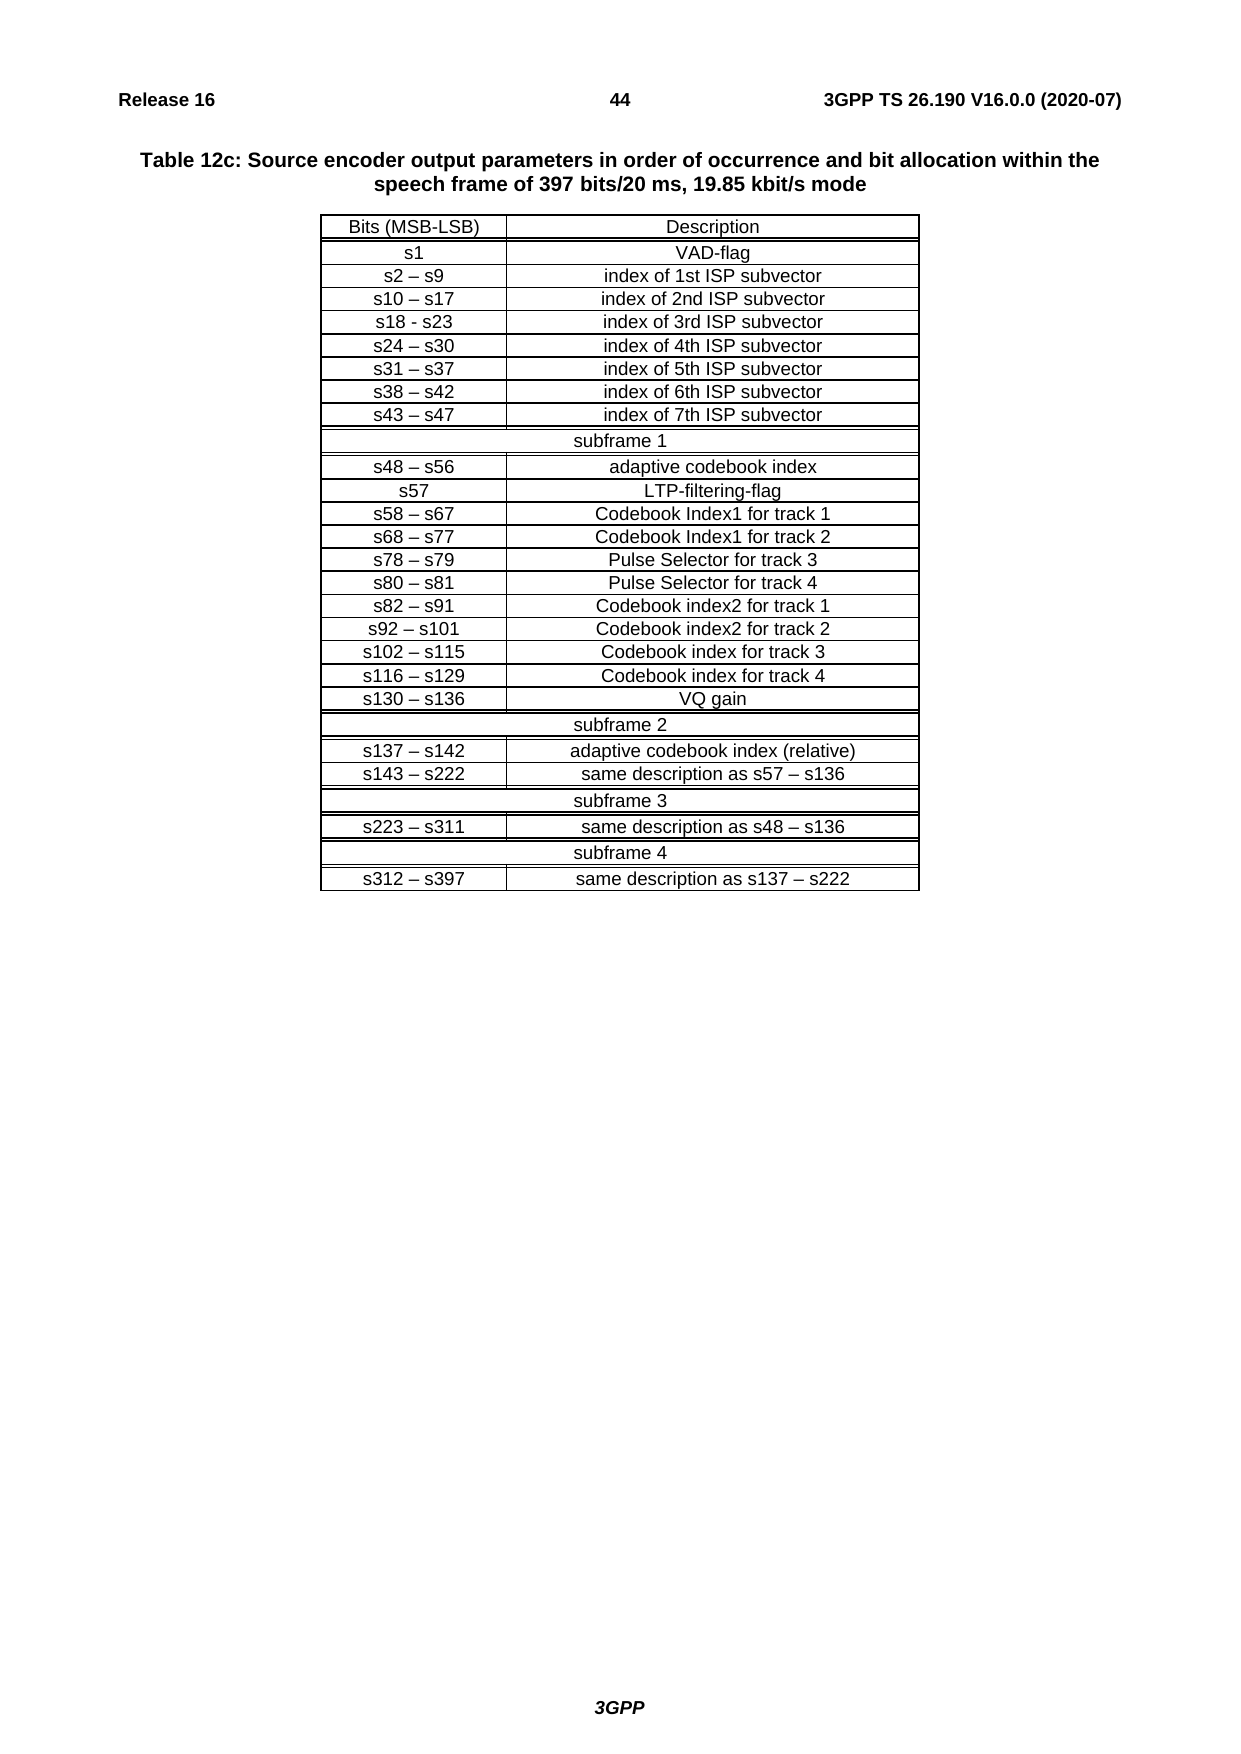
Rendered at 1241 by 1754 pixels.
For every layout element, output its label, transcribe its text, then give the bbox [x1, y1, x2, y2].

table_cell s10 – s17 [322, 288, 506, 310]
table_cell index of 6th ISP subvector [507, 381, 918, 402]
table_cell subframe 3 [322, 790, 918, 811]
table_cell s137 – s142 [322, 740, 506, 762]
table_cell VQ gain [507, 688, 918, 709]
table_cell s58 – s67 [322, 503, 506, 524]
table_cell s18 - s23 [322, 311, 506, 333]
table_header Description [507, 216, 918, 237]
table_cell s130 – s136 [322, 688, 506, 709]
table_cell s116 – s129 [322, 665, 506, 686]
table_cell subframe 1 [322, 430, 918, 452]
table_cell s1 [322, 242, 506, 263]
table_cell index of 1st ISP subvector [507, 265, 918, 287]
table_cell index of 5th ISP subvector [507, 358, 918, 379]
table_cell Codebook index2 for track 2 [507, 618, 918, 640]
table_cell s78 – s79 [322, 549, 506, 570]
table_cell s68 – s77 [322, 526, 506, 547]
table_cell index of 4th ISP subvector [507, 335, 918, 356]
table_cell s31 – s37 [322, 358, 506, 379]
table_cell same description as s48 – s136 [507, 816, 918, 837]
table_cell Codebook Index1 for track 2 [507, 526, 918, 547]
table_cell Codebook index2 for track 1 [507, 595, 918, 617]
table_cell s223 – s311 [322, 816, 506, 837]
table_cell index of 3rd ISP subvector [507, 311, 918, 333]
table_cell s48 – s56 [322, 456, 506, 478]
table_cell s43 – s47 [322, 404, 506, 425]
table_cell subframe 2 [322, 714, 918, 735]
table_cell Pulse Selector for track 4 [507, 572, 918, 593]
table_cell s2 – s9 [322, 265, 506, 287]
table_cell Pulse Selector for track 3 [507, 549, 918, 570]
table_header Bits (MSB-LSB) [322, 216, 506, 237]
table_cell same description as s57 – s136 [507, 763, 918, 785]
table_cell s38 – s42 [322, 381, 506, 402]
table_cell Codebook index for track 3 [507, 641, 918, 663]
table_cell s143 – s222 [322, 763, 506, 785]
table_cell s102 – s115 [322, 641, 506, 663]
table_cell index of 2nd ISP subvector [507, 288, 918, 310]
table_cell index of 7th ISP subvector [507, 404, 918, 425]
table_cell Codebook index for track 4 [507, 665, 918, 686]
table_cell adaptive codebook index [507, 456, 918, 478]
table_cell s80 – s81 [322, 572, 506, 593]
table_cell Codebook Index1 for track 1 [507, 503, 918, 524]
table_cell VAD-flag [507, 242, 918, 263]
text Table 12c: Source encoder output parameters in order of occurrence and bit allocation within the speech frame of 397 bits/20 ms, 19.85 kbit/s mode [118, 147, 1122, 195]
table_cell s24 – s30 [322, 335, 506, 356]
table_cell s57 [322, 480, 506, 501]
table_cell s312 – s397 [322, 868, 506, 890]
table_cell s82 – s91 [322, 595, 506, 617]
table_cell s92 – s101 [322, 618, 506, 640]
table_cell subframe 4 [322, 842, 918, 863]
table_cell LTP-filtering-flag [507, 480, 918, 501]
table_cell same description as s137 – s222 [507, 868, 918, 890]
table_cell adaptive codebook index (relative) [507, 740, 918, 762]
